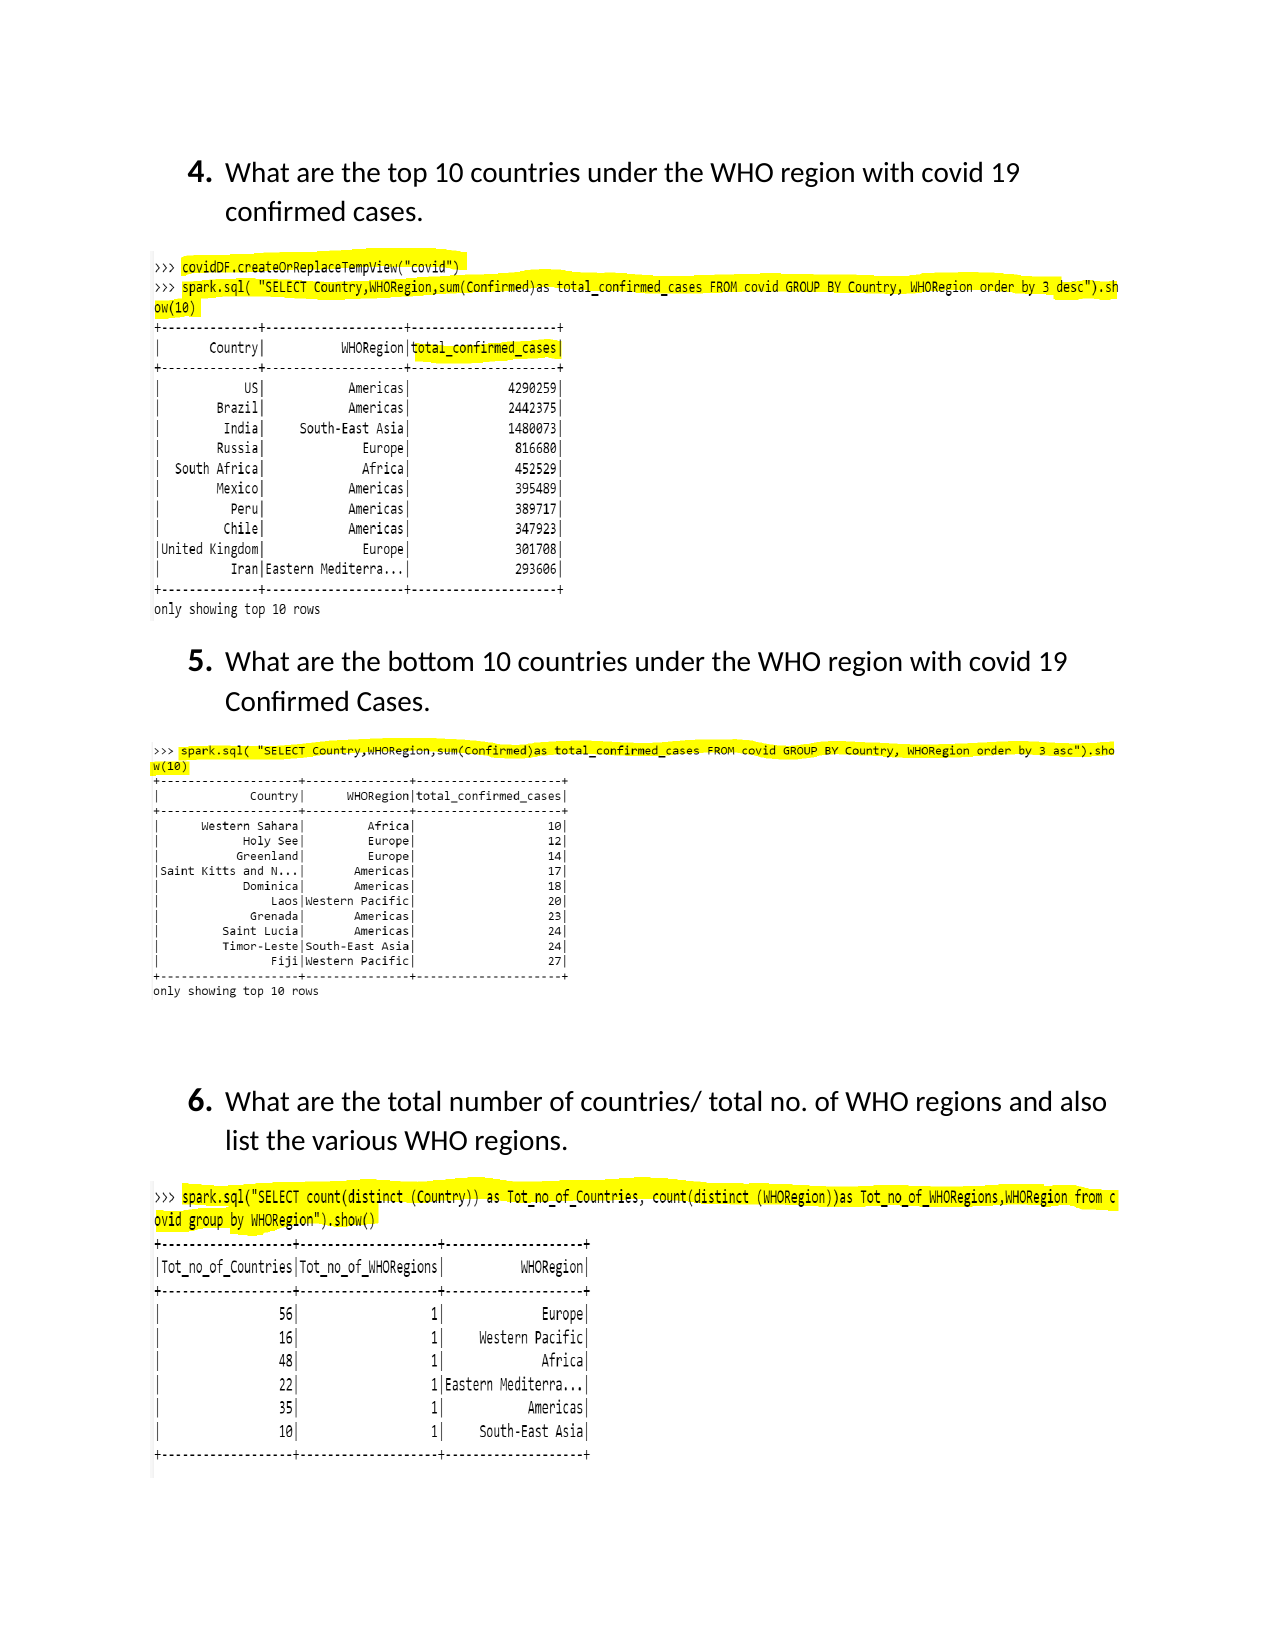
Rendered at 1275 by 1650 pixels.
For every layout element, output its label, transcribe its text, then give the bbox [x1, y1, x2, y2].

list What are the top 10 countries under the WHO region with covid 19 confirmed cases. [187, 150, 1125, 229]
list What are the bottom 10 countries under the WHO region with covid 19 Confirmed Cases. [187, 639, 1125, 718]
picture [150, 738, 1125, 1000]
list What are the total number of countries/ total no. of WHO regions and also list the various WHO regions. [187, 1079, 1125, 1158]
picture [150, 1177, 1125, 1478]
picture [150, 248, 1125, 621]
